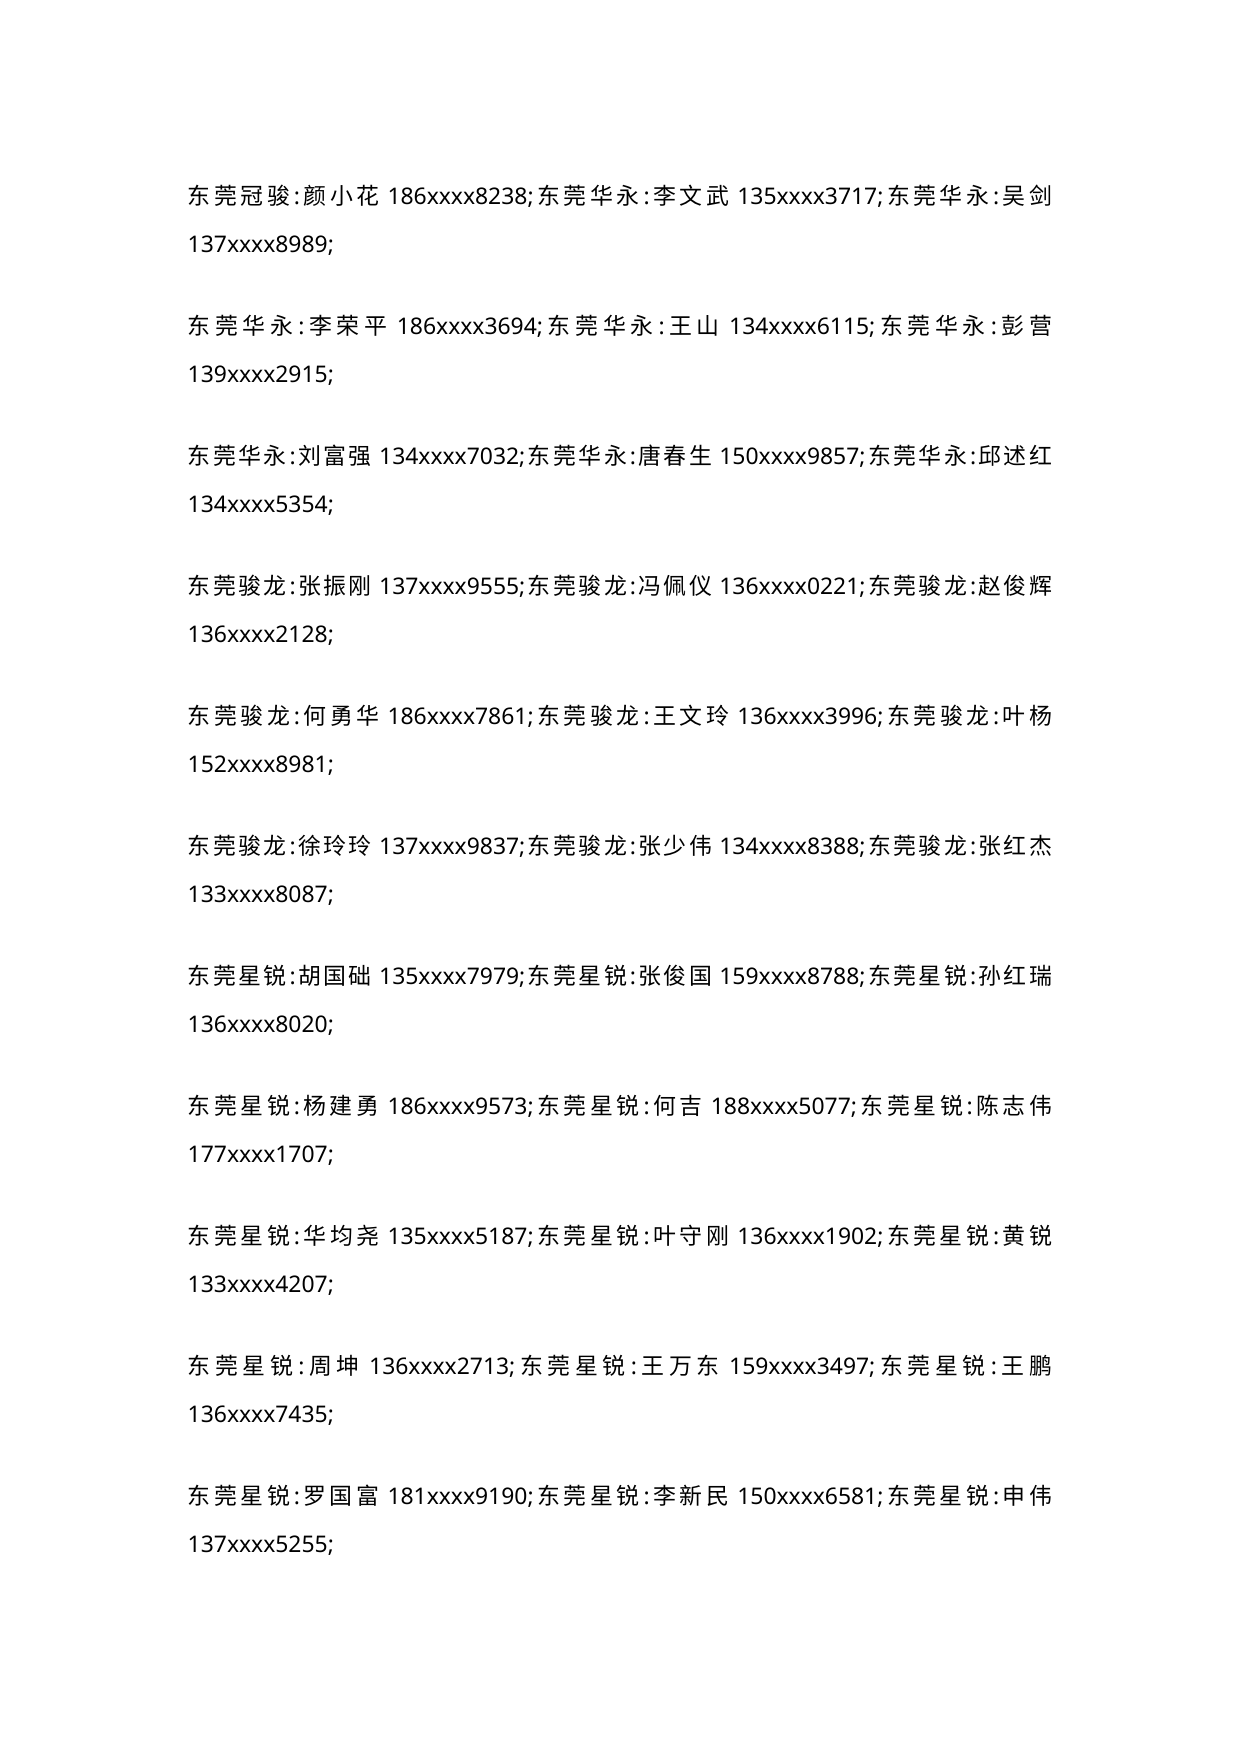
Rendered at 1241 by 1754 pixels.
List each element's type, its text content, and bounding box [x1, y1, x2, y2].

text 东莞骏龙:徐玲玲137xxxx9837;东莞骏龙:张少伟134xxxx8388;东莞骏龙:张红杰133xxxx8087; [187, 812, 1053, 909]
text 东莞星锐:杨建勇186xxxx9573;东莞星锐:何吉188xxxx5077;东莞星锐:陈志伟177xxxx1707; [187, 1072, 1053, 1169]
text 东莞冠骏:颜小花186xxxx8238;东莞华永:李文武135xxxx3717;东莞华永:吴剑137xxxx8989; [187, 162, 1053, 259]
text 东莞骏龙:何勇华186xxxx7861;东莞骏龙:王文玲136xxxx3996;东莞骏龙:叶杨152xxxx8981; [187, 682, 1053, 779]
text 东莞华永:李荣平186xxxx3694;东莞华永:王山134xxxx6115;东莞华永:彭营139xxxx2915; [187, 292, 1053, 389]
text 东莞星锐:胡国础135xxxx7979;东莞星锐:张俊国159xxxx8788;东莞星锐:孙红瑞136xxxx8020; [187, 942, 1053, 1039]
text 东莞华永:刘富强134xxxx7032;东莞华永:唐春生150xxxx9857;东莞华永:邱述红134xxxx5354; [187, 422, 1053, 519]
text 东莞星锐:周坤136xxxx2713;东莞星锐:王万东159xxxx3497;东莞星锐:王鹏136xxxx7435; [187, 1332, 1053, 1429]
text 东莞骏龙:张振刚137xxxx9555;东莞骏龙:冯佩仪136xxxx0221;东莞骏龙:赵俊辉136xxxx2128; [187, 552, 1053, 649]
text 东莞星锐:罗国富181xxxx9190;东莞星锐:李新民150xxxx6581;东莞星锐:申伟137xxxx5255; [187, 1462, 1053, 1559]
text 东莞星锐:华均尧135xxxx5187;东莞星锐:叶守刚136xxxx1902;东莞星锐:黄锐133xxxx4207; [187, 1202, 1053, 1299]
